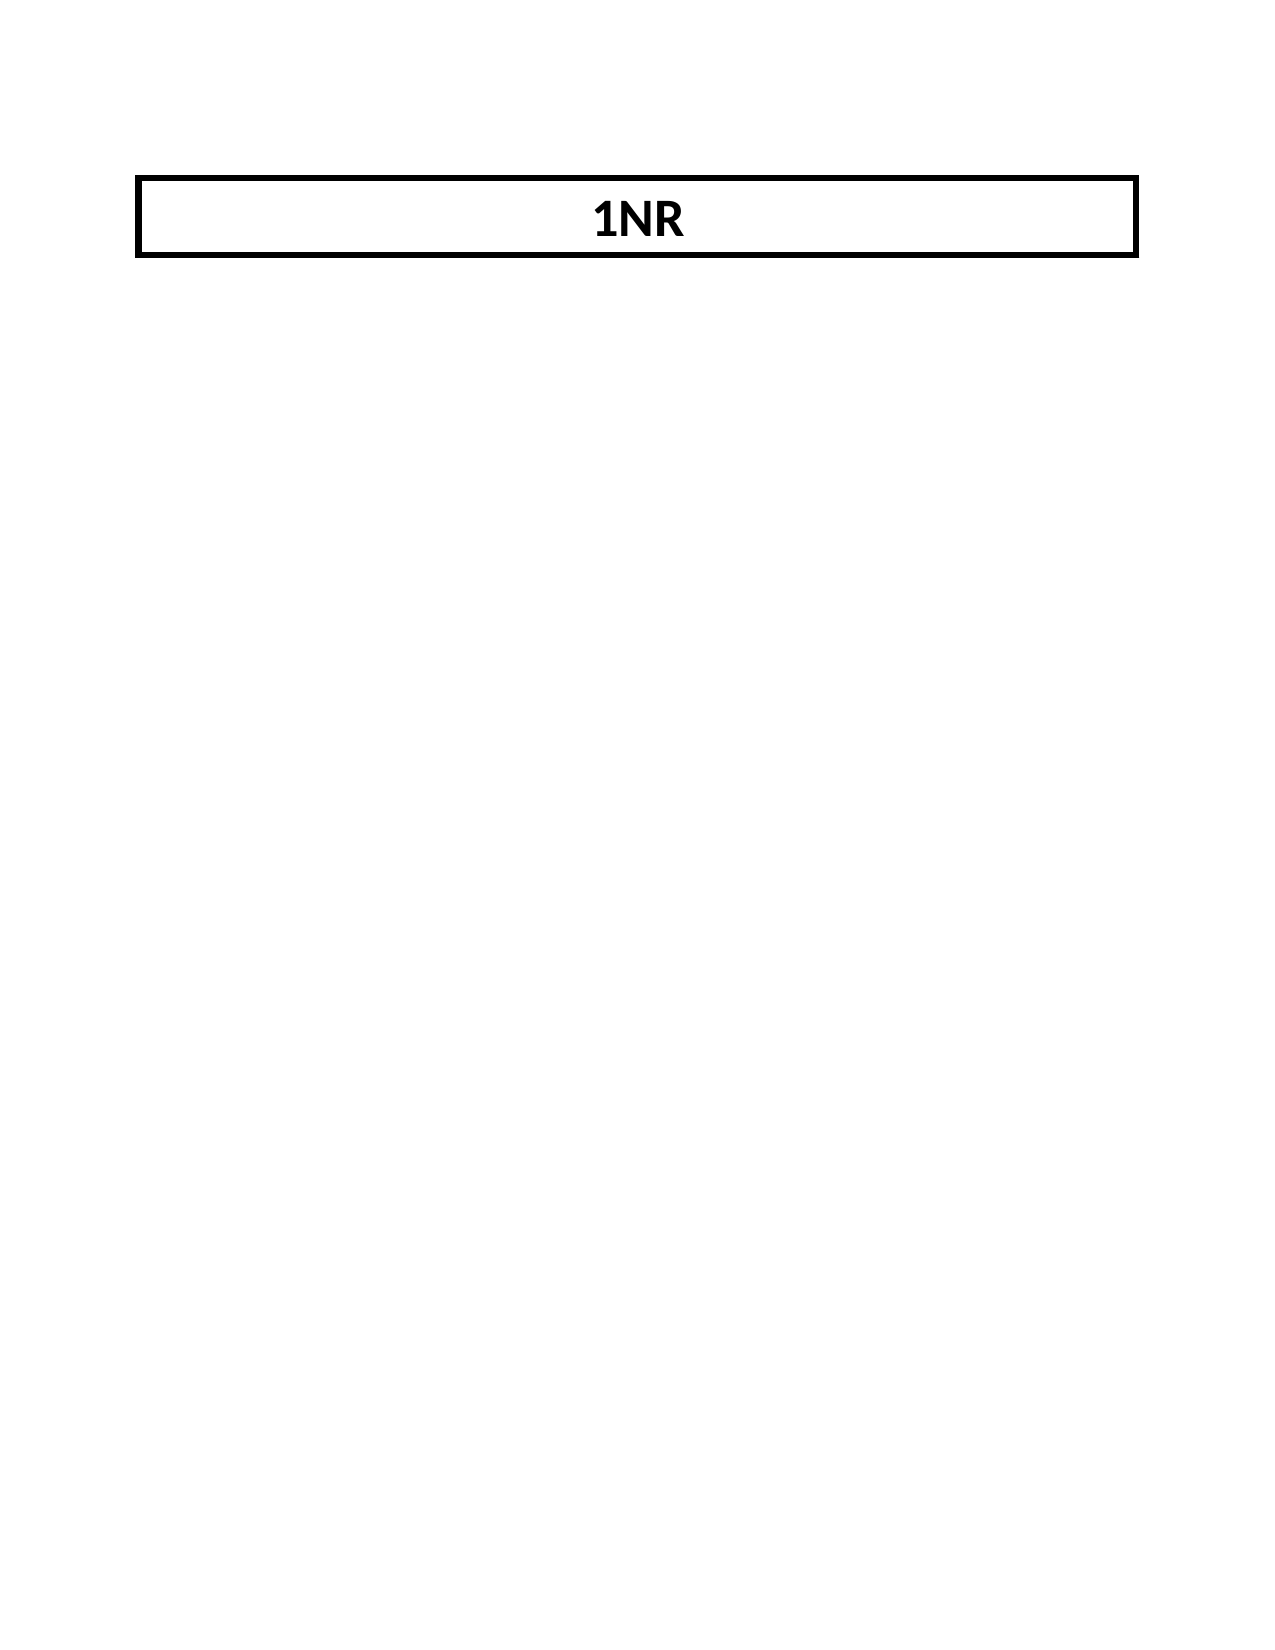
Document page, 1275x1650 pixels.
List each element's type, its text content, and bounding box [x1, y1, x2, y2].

subtitle 1NR [142, 181, 1133, 252]
